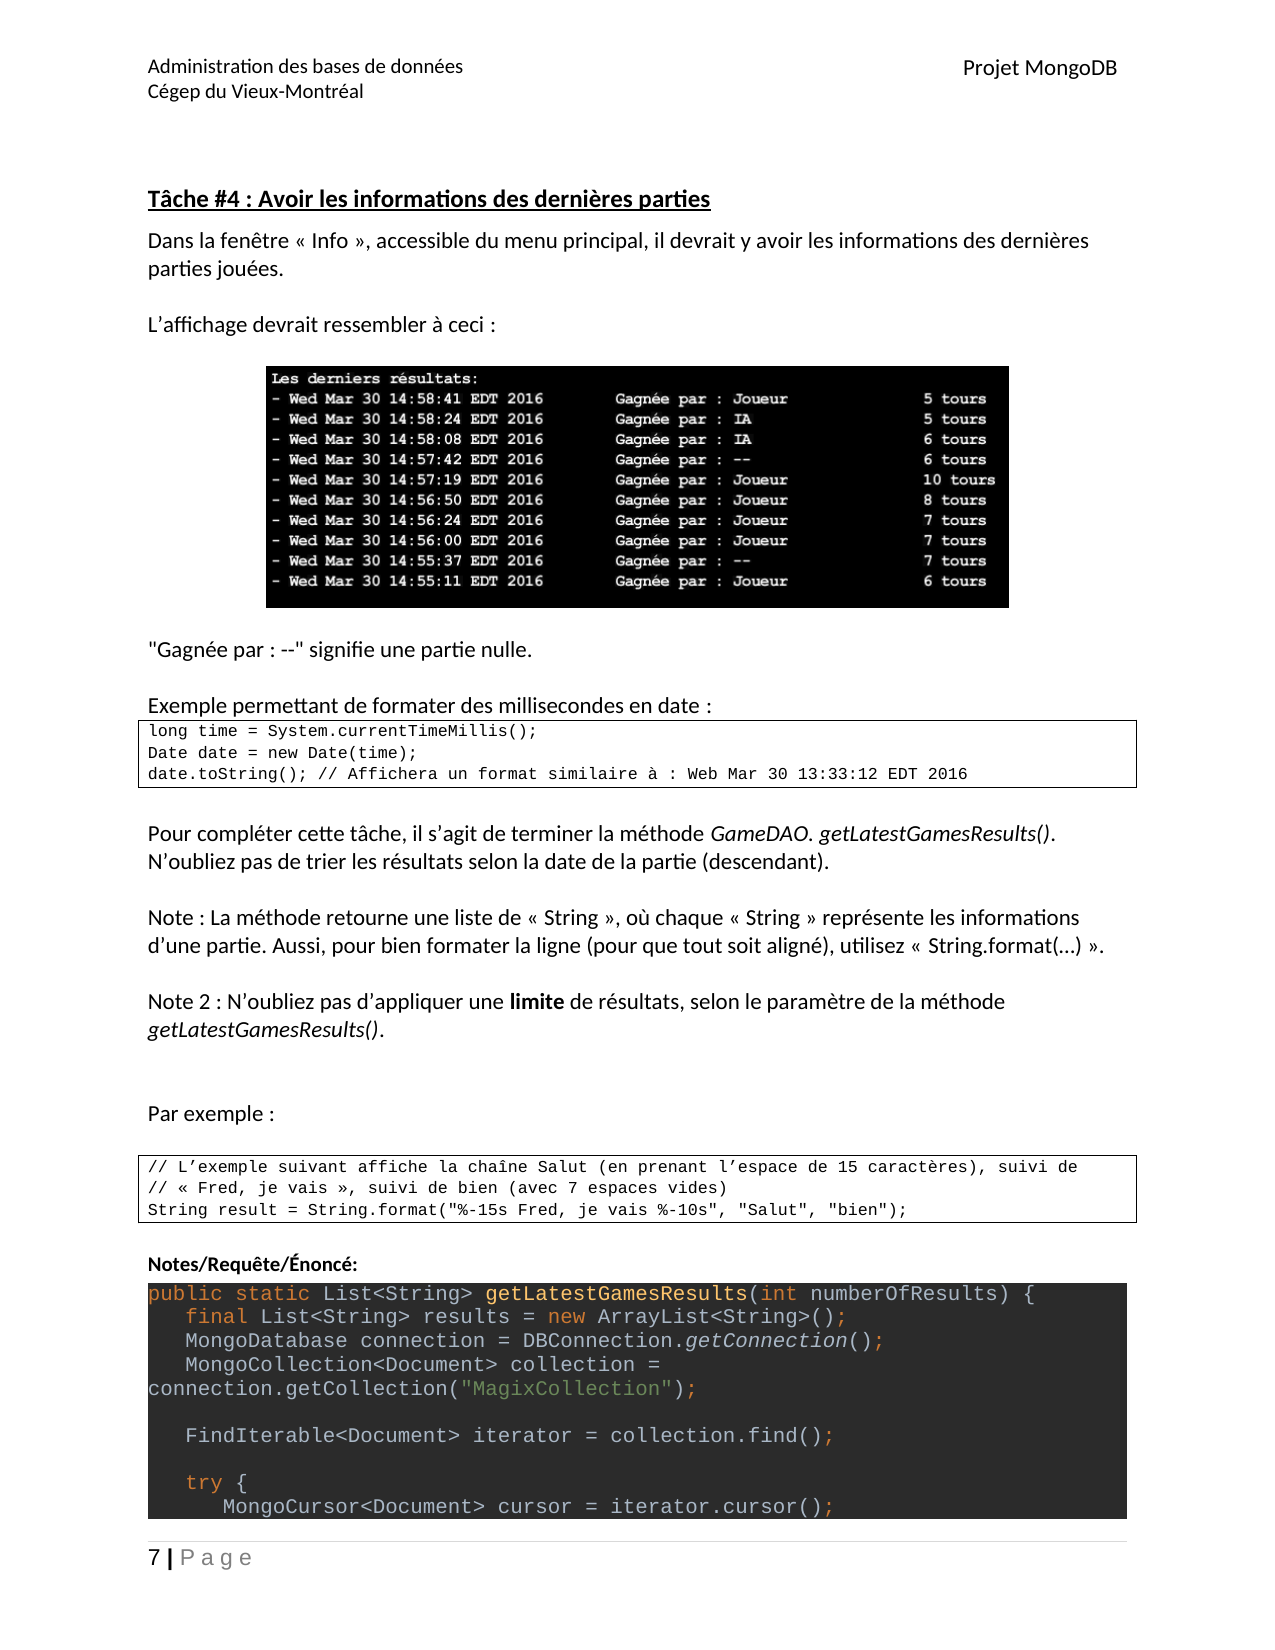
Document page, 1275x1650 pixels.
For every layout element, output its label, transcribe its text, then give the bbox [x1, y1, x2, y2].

subtitle Tâche #4 : Avoir les informations des dernières parties [148, 183, 1127, 214]
text long time = System.currentTimeMillis(); [139, 721, 1136, 741]
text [148, 1283, 1127, 1519]
text // « Fred, je vais », suivi de bien (avec 7 espaces vides) [139, 1177, 1136, 1198]
text date.toString(); // Affichera un format similaire à : Web Mar 30 13:33:12 EDT 2016 [139, 763, 1136, 787]
text Date date = new Date(time); [139, 741, 1136, 763]
text Dans la fenêtre « Info », accessible du menu principal, il devrait y avoir les informations des dernières parties jouées. [148, 226, 1127, 282]
text // L’exemple suivant affiche la chaîne Salut (en prenant l’espace de 15 caractères), suivi de [139, 1156, 1136, 1177]
text Par exemple : [148, 1099, 1127, 1127]
subtitle Notes/Requête/Énoncé: [148, 1251, 1127, 1277]
text "Gagnée par : --" signifie une partie nulle. [148, 635, 1127, 663]
text Note 2 : N’oubliez pas d’appliquer une limite de résultats, selon le paramètre de la méthode getLatestGamesResults(). [148, 987, 1127, 1043]
text L’affichage devrait ressembler à ceci : [148, 310, 1127, 338]
text Pour compléter cette tâche, il s’agit de terminer la méthode GameDAO. getLatestGamesResults(). N’oubliez pas de trier les résultats selon la date de la partie (descendant). [148, 819, 1127, 875]
picture [266, 366, 1009, 608]
text Exemple permettant de formater des millisecondes en date : [148, 691, 1127, 719]
text Note : La méthode retourne une liste de « String », où chaque « String » représente les informations d’une partie. Aussi, pour bien formater la ligne (pour que tout soit aligné), utilisez « String.format(…) ». [148, 903, 1127, 959]
text String result = String.format("%-15s Fred, je vais %-10s", "Salut", "bien"); [139, 1198, 1136, 1222]
